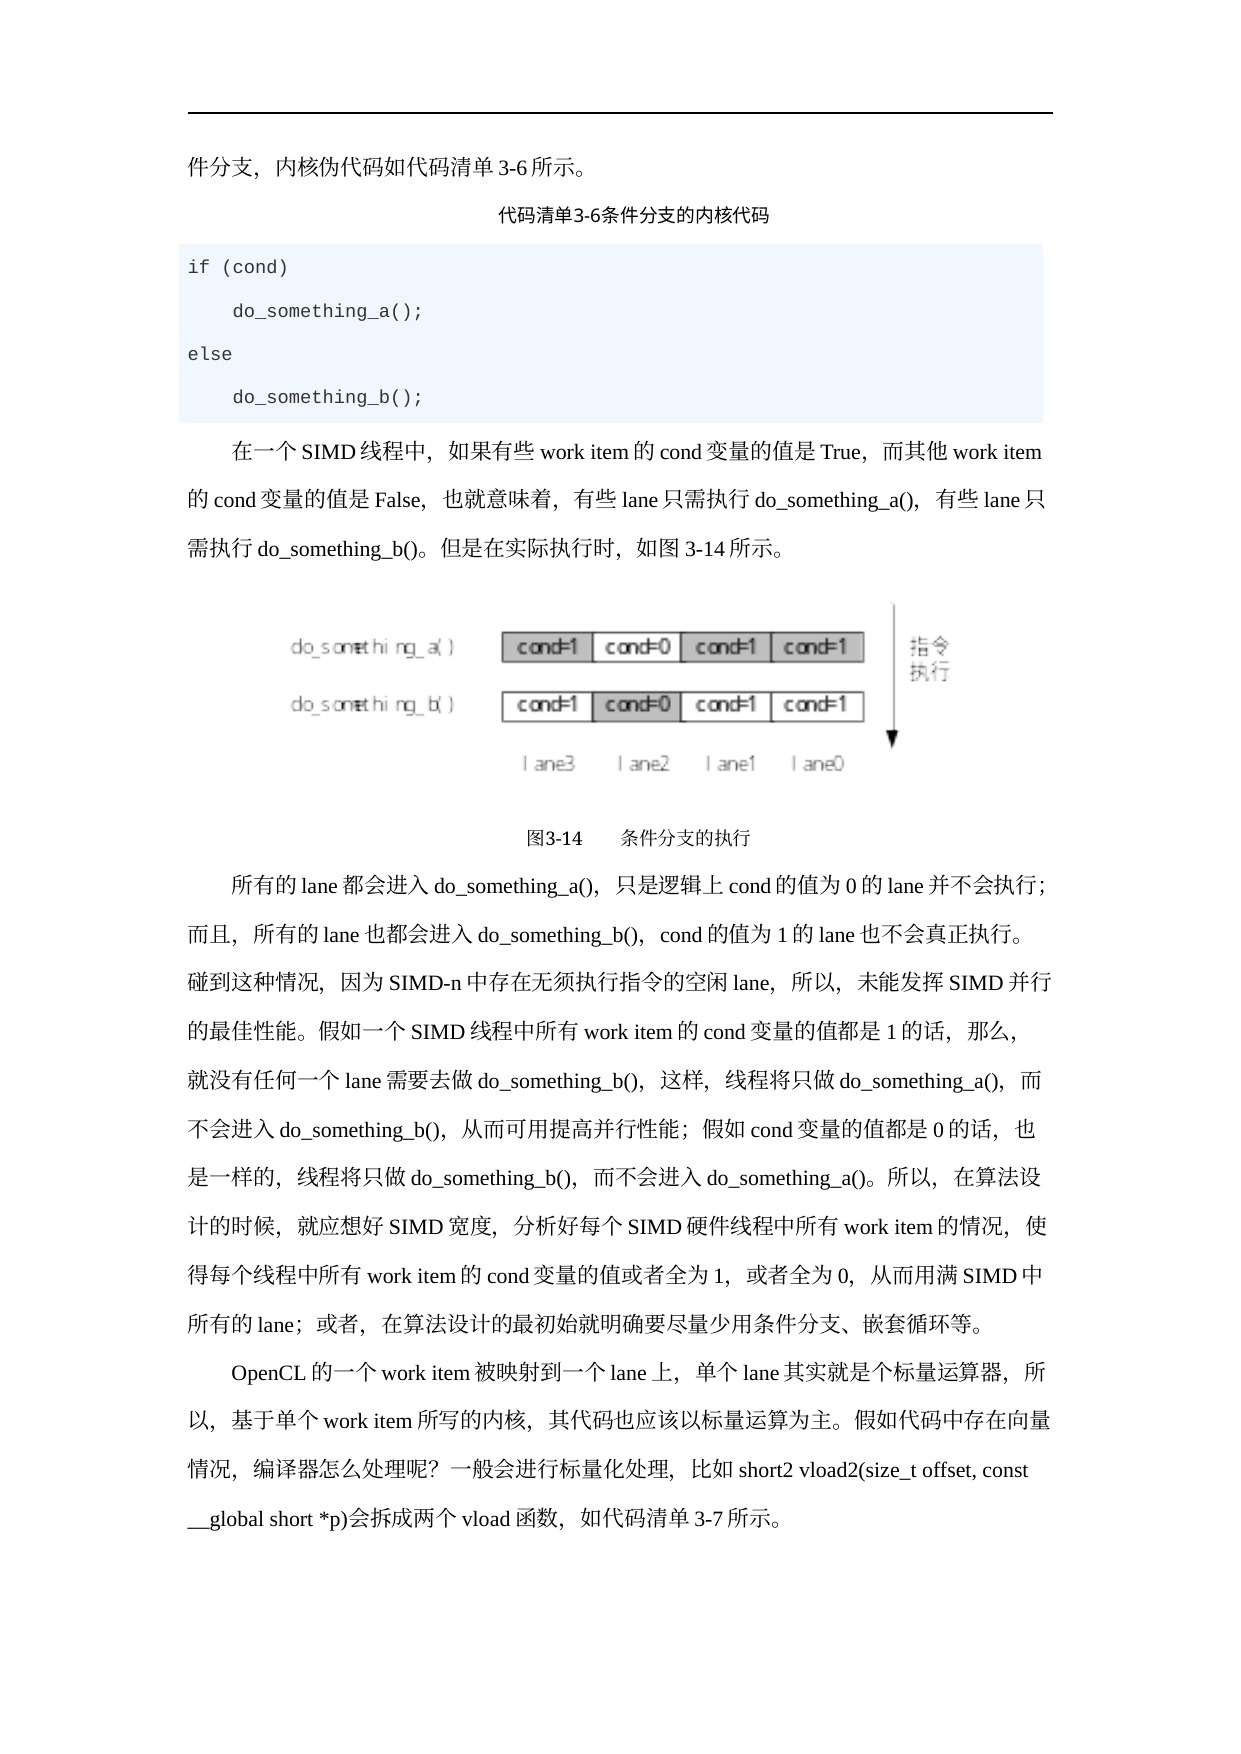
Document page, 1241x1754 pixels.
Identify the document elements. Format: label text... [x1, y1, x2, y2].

text 条件分支的执行 [225, 822, 1053, 854]
text OpenCL的一个work item被映射到一个lane上，单个lane其实就是个标量运算器，所以，基于单个work item所写的内核，其代码也应该以标量运算为主。假如代码中存在向量情况，编译器怎么处理呢？一般会进行标量化处理，比如short2 vload2(size_t offset, const __global short *p)会拆成两个vload函数，如代码清单3-7所示。 [187, 1354, 1053, 1533]
text 所有的lane都会进入do_something_a()，只是逻辑上cond的值为0的lane并不会执行；而且，所有的lane也都会进入do_something_b()，cond的值为1的lane也不会真正执行。碰到这种情况，因为SIMD-n中存在无须执行指令的空闲lane，所以，未能发挥SIMD并行的最佳性能。假如一个SIMD线程中所有work item的cond变量的值都是1的话，那么，就没有任何一个lane需要去做do_something_b()，这样，线程将只做do_something_a()，而不会进入do_something_b()，从而可用提高并行性能；假如cond变量的值都是0的话，也是一样的，线程将只做do_something_b()，而不会进入do_something_a()。所以，在算法设计的时候，就应想好SIMD宽度，分析好每个SIMD硬件线程中所有work item的情况，使得每个线程中所有work item的cond变量的值或者全为1，或者全为0，从而用满SIMD中所有的lane；或者，在算法设计的最初始就明确要尽量少用条件分支、嵌套循环等。 [187, 867, 1053, 1339]
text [187, 150, 1053, 182]
text 在一个SIMD线程中，如果有些work item的cond变量的值是True，而其他work item的cond变量的值是False，也就意味着，有些lane只需执行do_something_a()，有些lane只需执行do_something_b()。但是在实际执行时，如图3-13所示。 [187, 433, 1053, 563]
text do_something_b(); [179, 374, 1043, 423]
text if (cond) [179, 244, 1043, 285]
text 条件分支的内核代码 [178, 198, 1053, 231]
text do_something_a(); [179, 287, 1043, 328]
text else [179, 331, 1043, 371]
